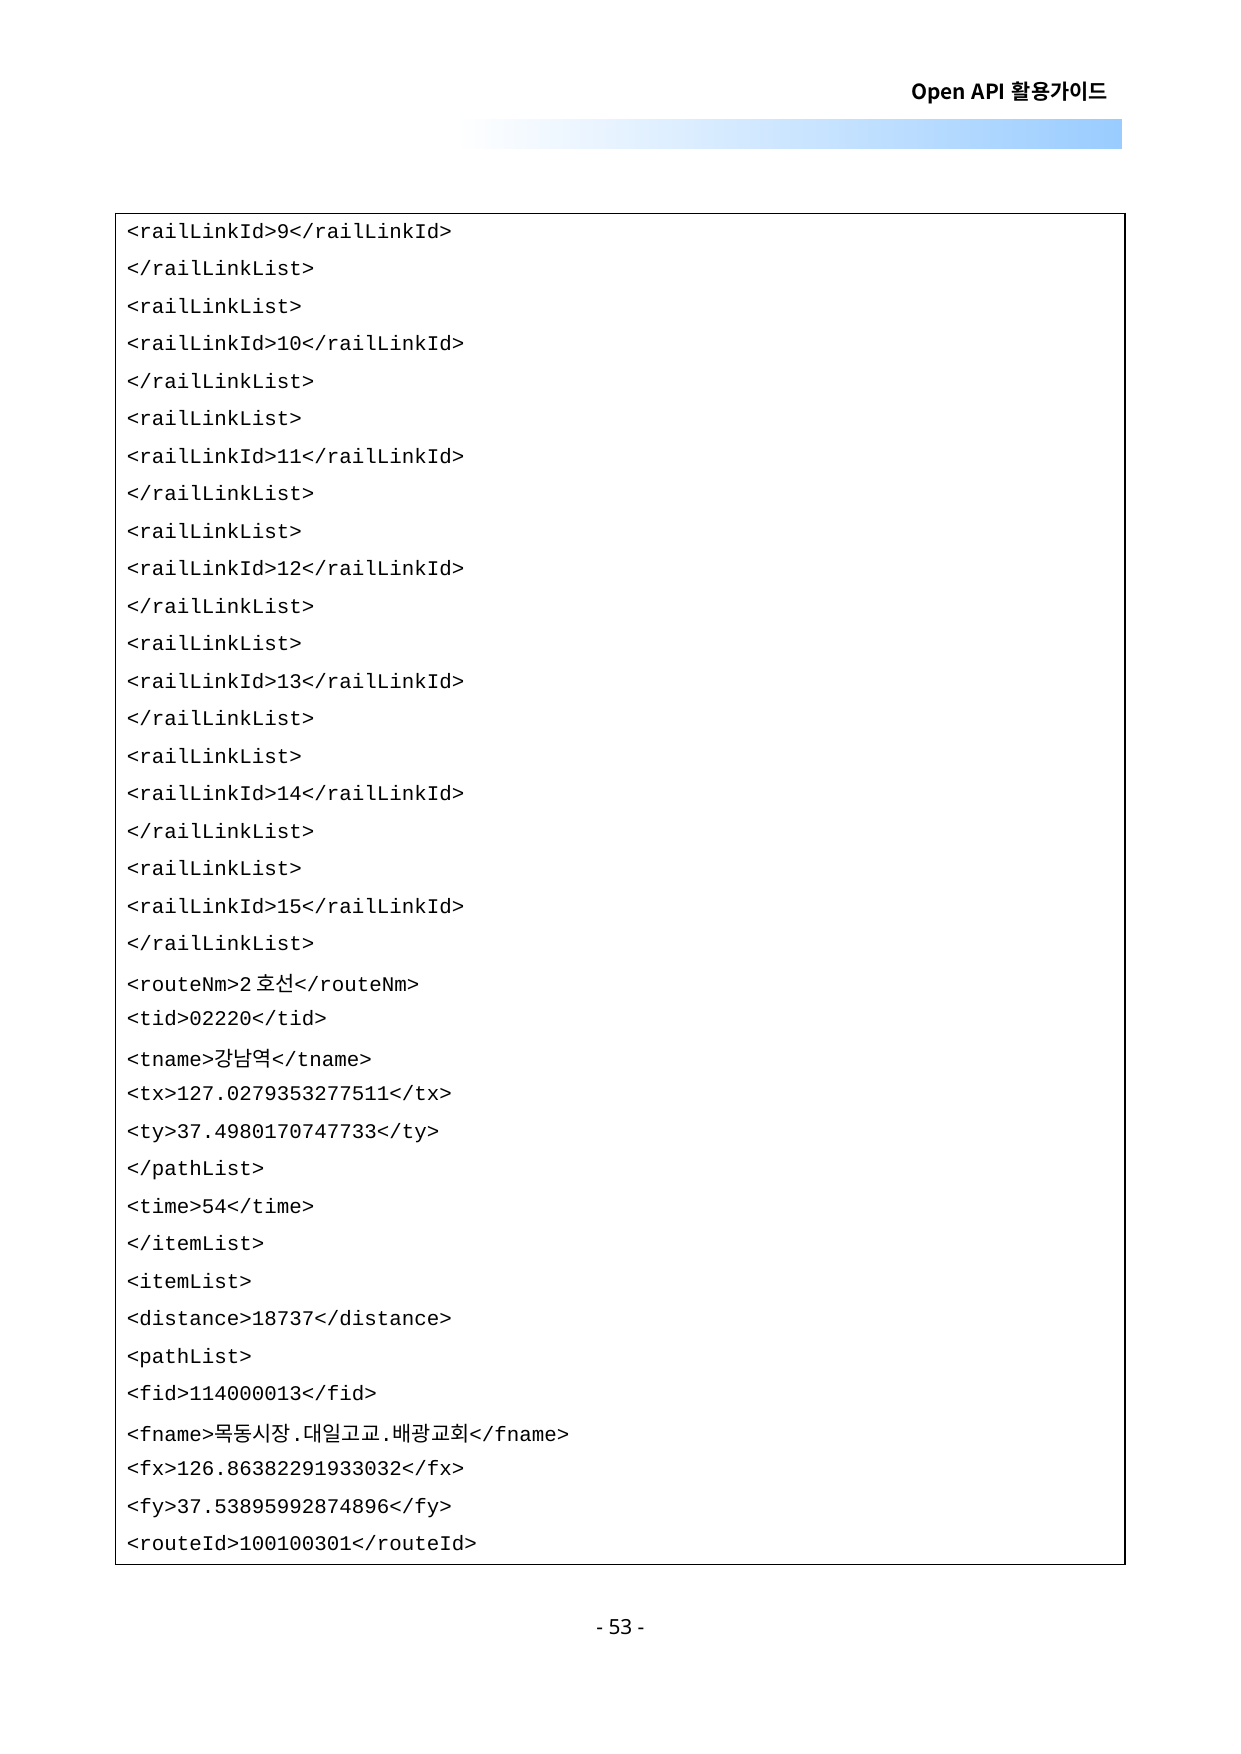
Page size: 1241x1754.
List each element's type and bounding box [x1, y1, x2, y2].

table_cell [116, 214, 1124, 1564]
